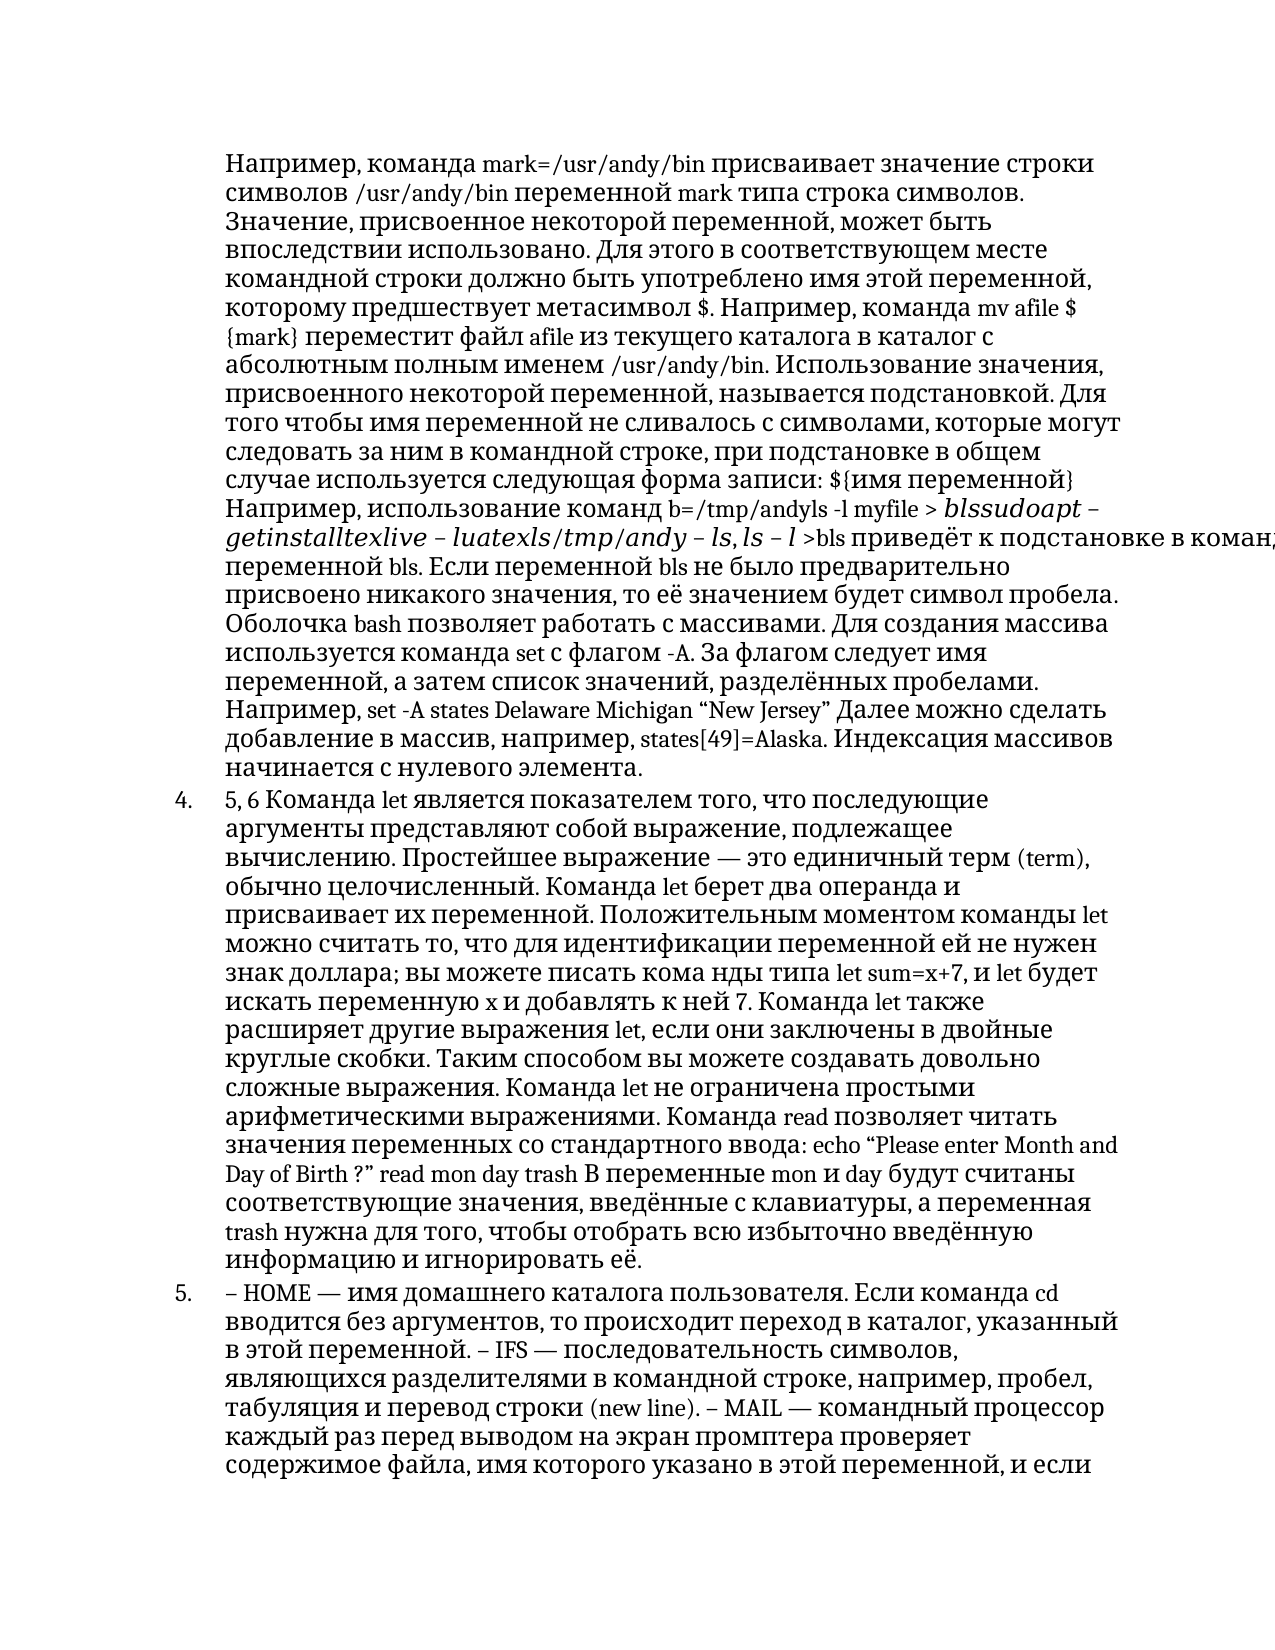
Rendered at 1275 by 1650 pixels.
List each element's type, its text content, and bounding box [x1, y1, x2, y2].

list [175, 150, 1125, 782]
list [175, 1279, 1125, 1480]
list 5, 6 Команда let является показателем того, что последующие аргументы представляют собой выражение, подлежащее вычислению. Простейшее выражение — это единичный терм (term), обычно целочисленный. Команда let берет два операнда и присваивает их переменной. Положительным моментом команды let можно считать то, что для идентификации переменной ей не нужен знак доллара; вы можете писать кома нды типа let sum=x+7, и let будет искать переменную x и добавлять к ней 7. Команда let также расширяет другие выражения let, если они заключены в двойные круглые скобки. Таким способом вы можете создавать довольно сложные выражения. Команда let не ограничена простыми арифметическими выражениями. Команда read позволяет читать значения переменных со стандартного ввода: echo “Please enter Month and Day of Birth ?” read mon day trash В переменные mon и day будут считаны соответствующие значения, введённые с клавиатуры, а переменная trash нужна для того, чтобы отобрать всю избыточно введённую информацию и игнорировать её. [175, 786, 1125, 1275]
